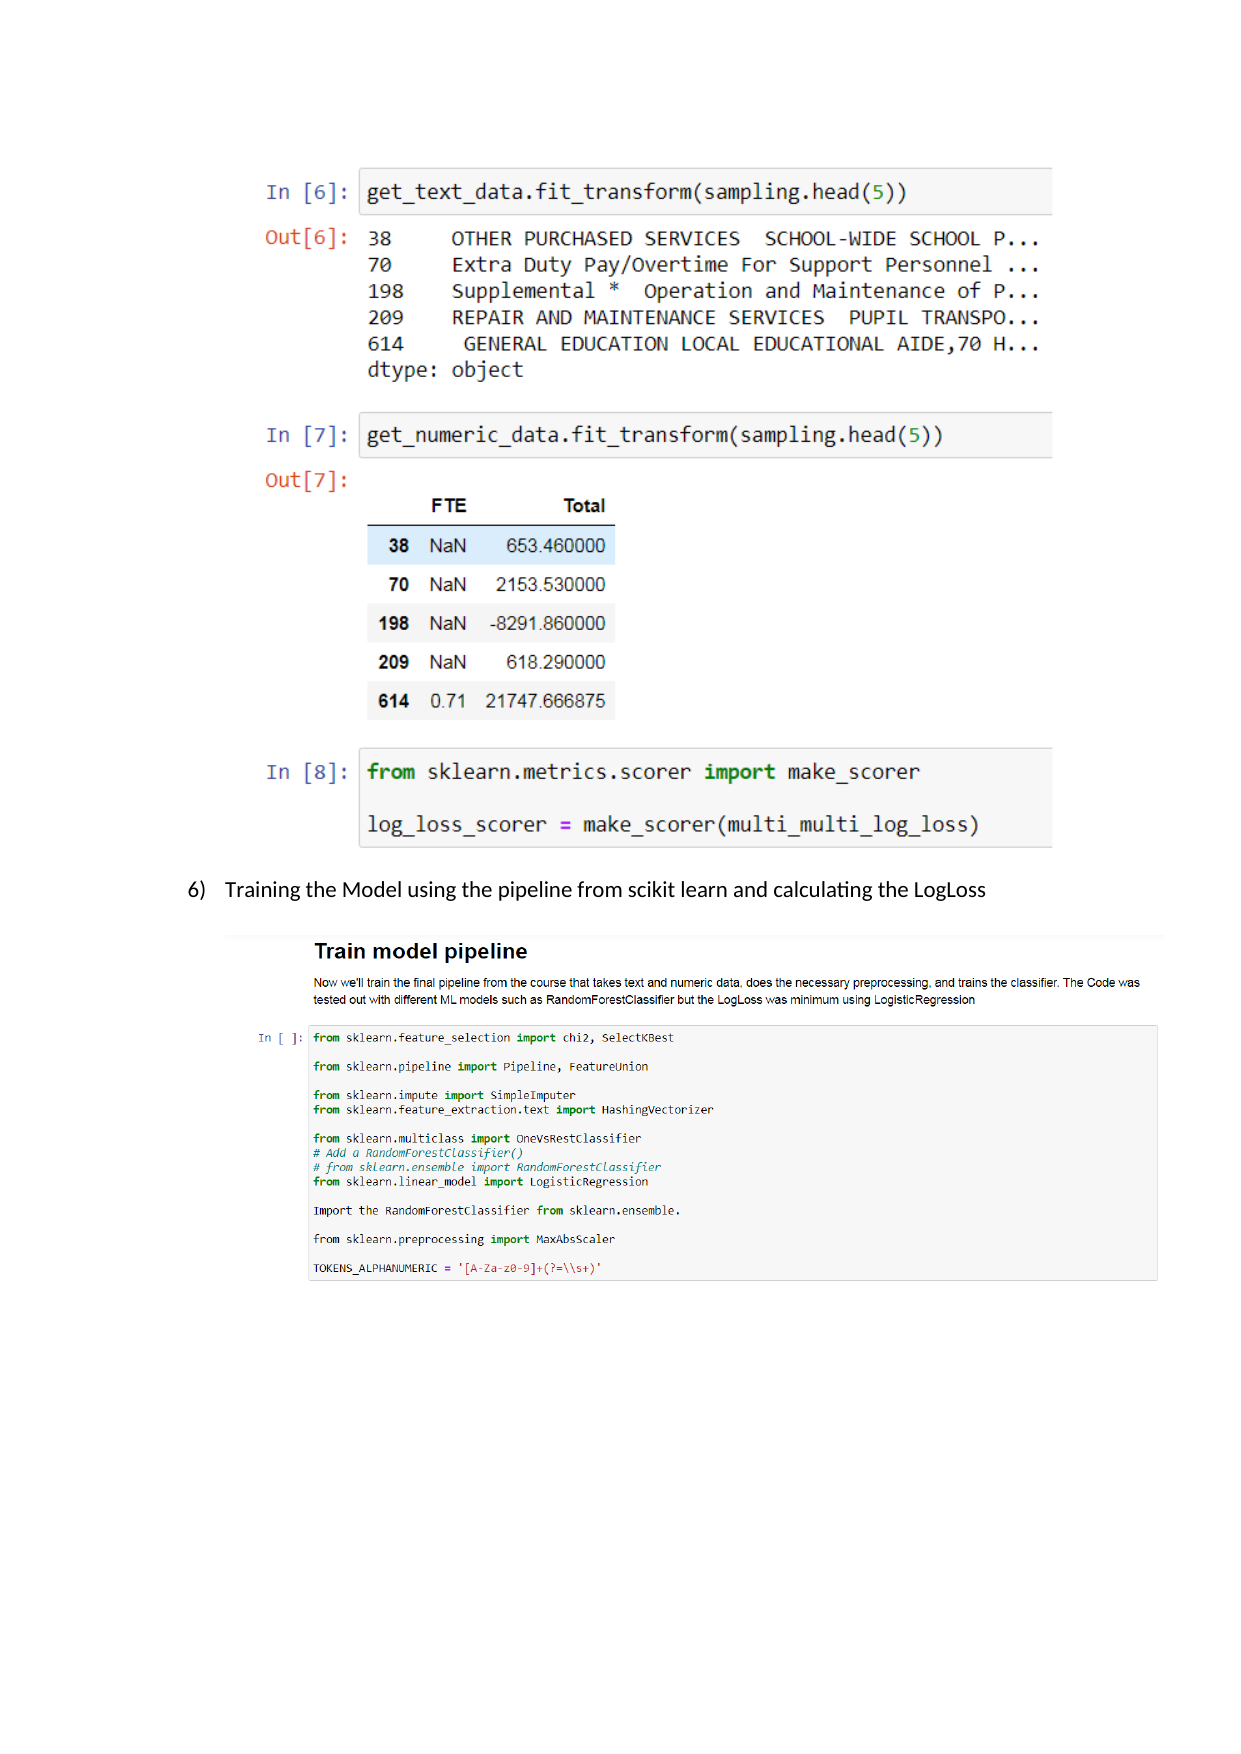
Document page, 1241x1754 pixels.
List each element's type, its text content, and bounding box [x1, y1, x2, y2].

list Training the Model using the pipeline from scikit learn and calculating the LogLoss [187, 875, 1090, 903]
picture [225, 935, 1164, 1286]
picture [225, 150, 1053, 873]
